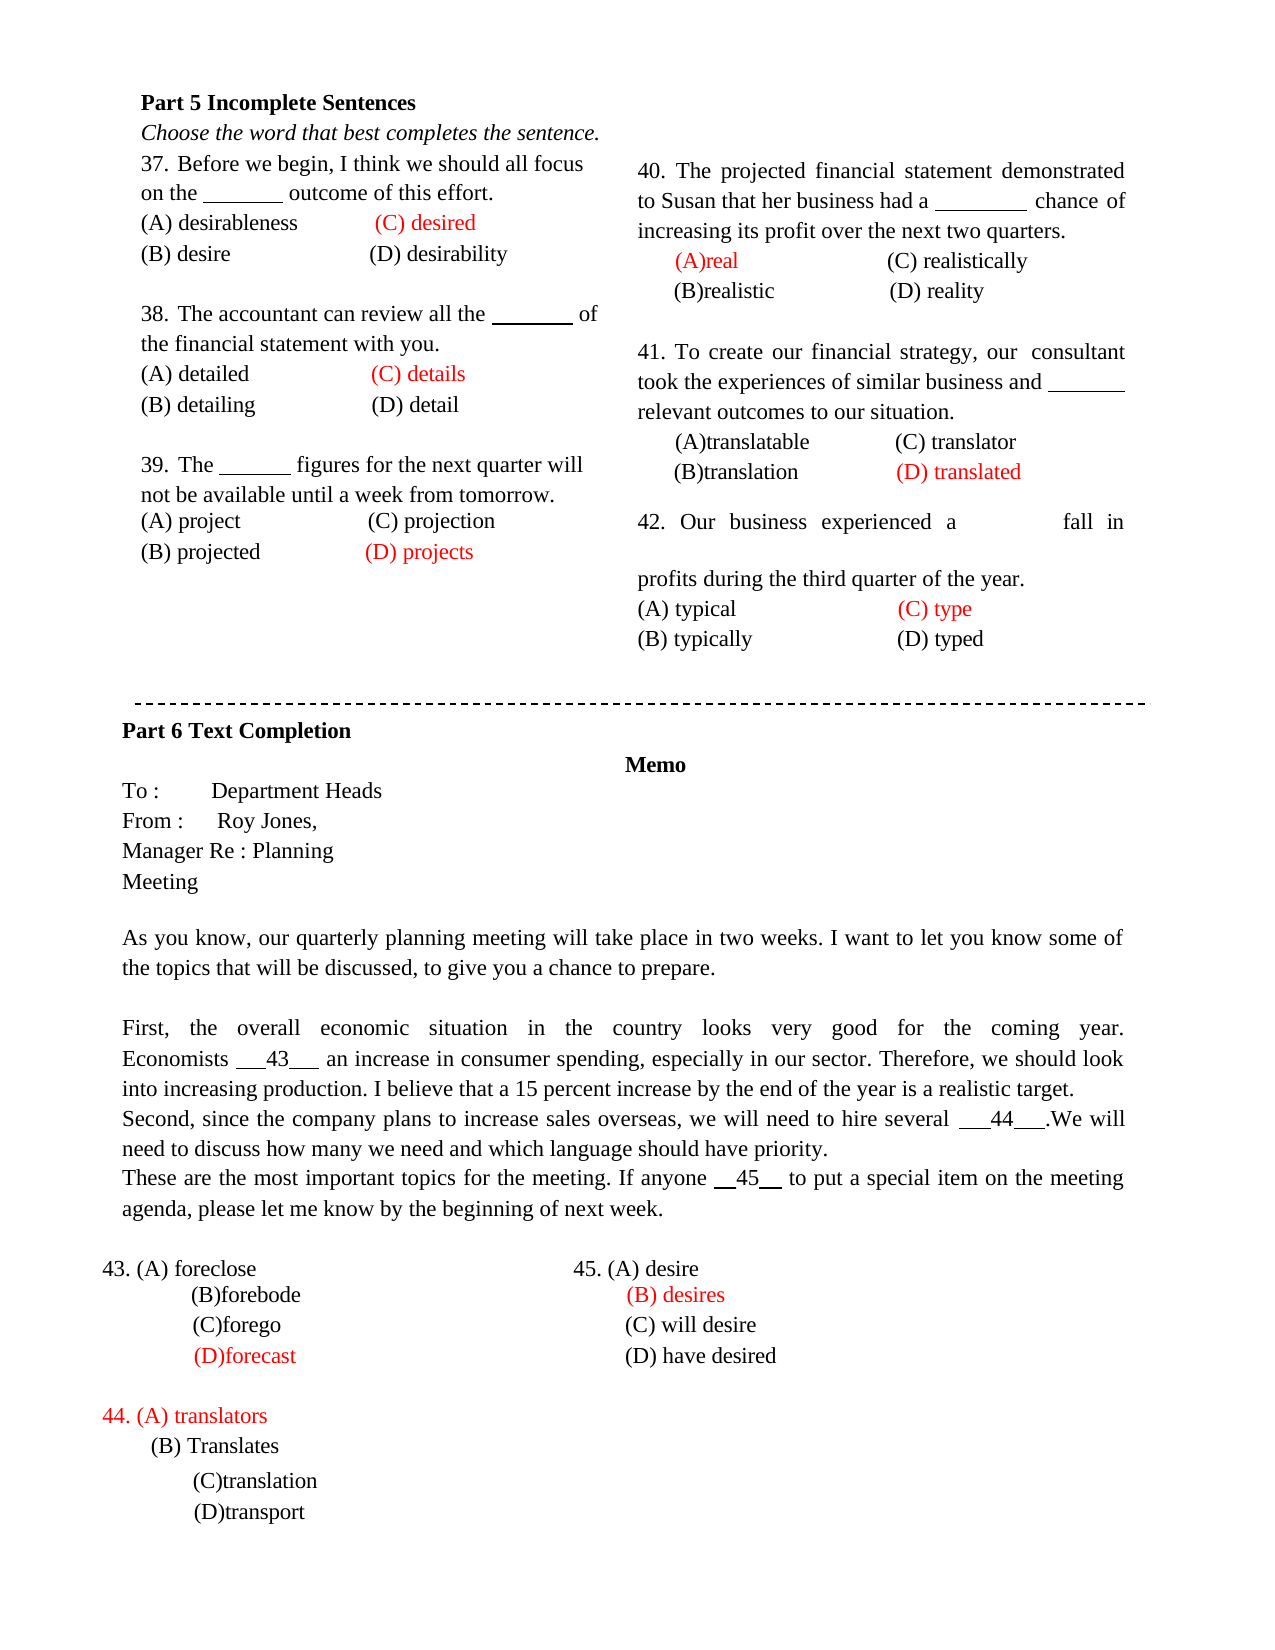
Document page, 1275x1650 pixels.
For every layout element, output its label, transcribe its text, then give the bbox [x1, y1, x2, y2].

list Before we begin, I think we should all focus on the outcome of this effort. [141, 149, 600, 206]
list typically (D) typed [637, 625, 1049, 652]
list desire (D) desirability [141, 240, 602, 266]
text To : Department Heads From : Roy Jones, Manager Re : Planning Meeting [122, 777, 400, 894]
list project (C) projection [141, 508, 501, 534]
list (A) foreclose 45. (A) desire [102, 1255, 720, 1281]
list The accountant can review all the of the financial statement with you. [141, 300, 600, 356]
text fall in [1063, 508, 1183, 534]
list (B)translation (D) translated [674, 458, 1183, 485]
list (A)real (C) realistically [675, 247, 1183, 274]
subtitle Part 5 Incomplete Sentences [141, 88, 602, 115]
text As you know, our quarterly planning meeting will take place in two weeks. I want to let you know some of the topics that will be discussed, to give you a chance to prepare. [122, 924, 1126, 981]
text First, the overall economic situation in the country looks very good for the coming year. Economists 43 an increase in consumer spending, especially in our sector. Therefore, we should look into increasing production. I believe that a 15 percent increase by the end of the year is a realistic target. [122, 1014, 1125, 1101]
list The figures for the next quarter will not be available until a week from tomorrow. [141, 451, 600, 507]
text (B)forebode (B) desires [102, 1281, 725, 1307]
list The projected financial statement demonstrated to Susan that her business had a chance of increasing its profit over the next two quarters. [637, 157, 1125, 243]
text Second, since the company plans to increase sales overseas, we will need to hire several 44 .We will need to discuss how many we need and which language should have priority. [122, 1105, 1125, 1161]
list Our business experienced a [637, 508, 1049, 561]
subtitle Part 6 Text Completion [122, 717, 404, 743]
text Choose the word that best completes the sentence. [141, 119, 602, 145]
list (A) translators [102, 1402, 289, 1428]
list detailing (D) detail [141, 391, 602, 417]
list (C)forego (C) will desire [192, 1311, 1183, 1337]
list To create our financial strategy, our consultant took the experiences of similar business and relevant outcomes to our situation. [637, 338, 1125, 425]
list Translates [102, 1433, 279, 1459]
list typical (C) type [637, 595, 1049, 621]
text profits during the third quarter of the year. [637, 565, 1049, 591]
list (A)translatable (C) translator [675, 429, 1183, 454]
list (B)realistic (D) reality [674, 277, 1183, 304]
list (D)forecast (D) have desired [194, 1342, 1183, 1368]
text (C)translation [102, 1467, 1183, 1494]
list desirableness (C) desired [141, 209, 602, 236]
text These are the most important topics for the meeting. If anyone 45 to put a special item on the meeting agenda, please let me know by the beginning of next week. [122, 1164, 1125, 1221]
list (D)transport [194, 1498, 1183, 1524]
list projected (D) projects [141, 538, 501, 564]
list detailed (C) details [141, 360, 602, 387]
subtitle Memo [625, 751, 1183, 778]
